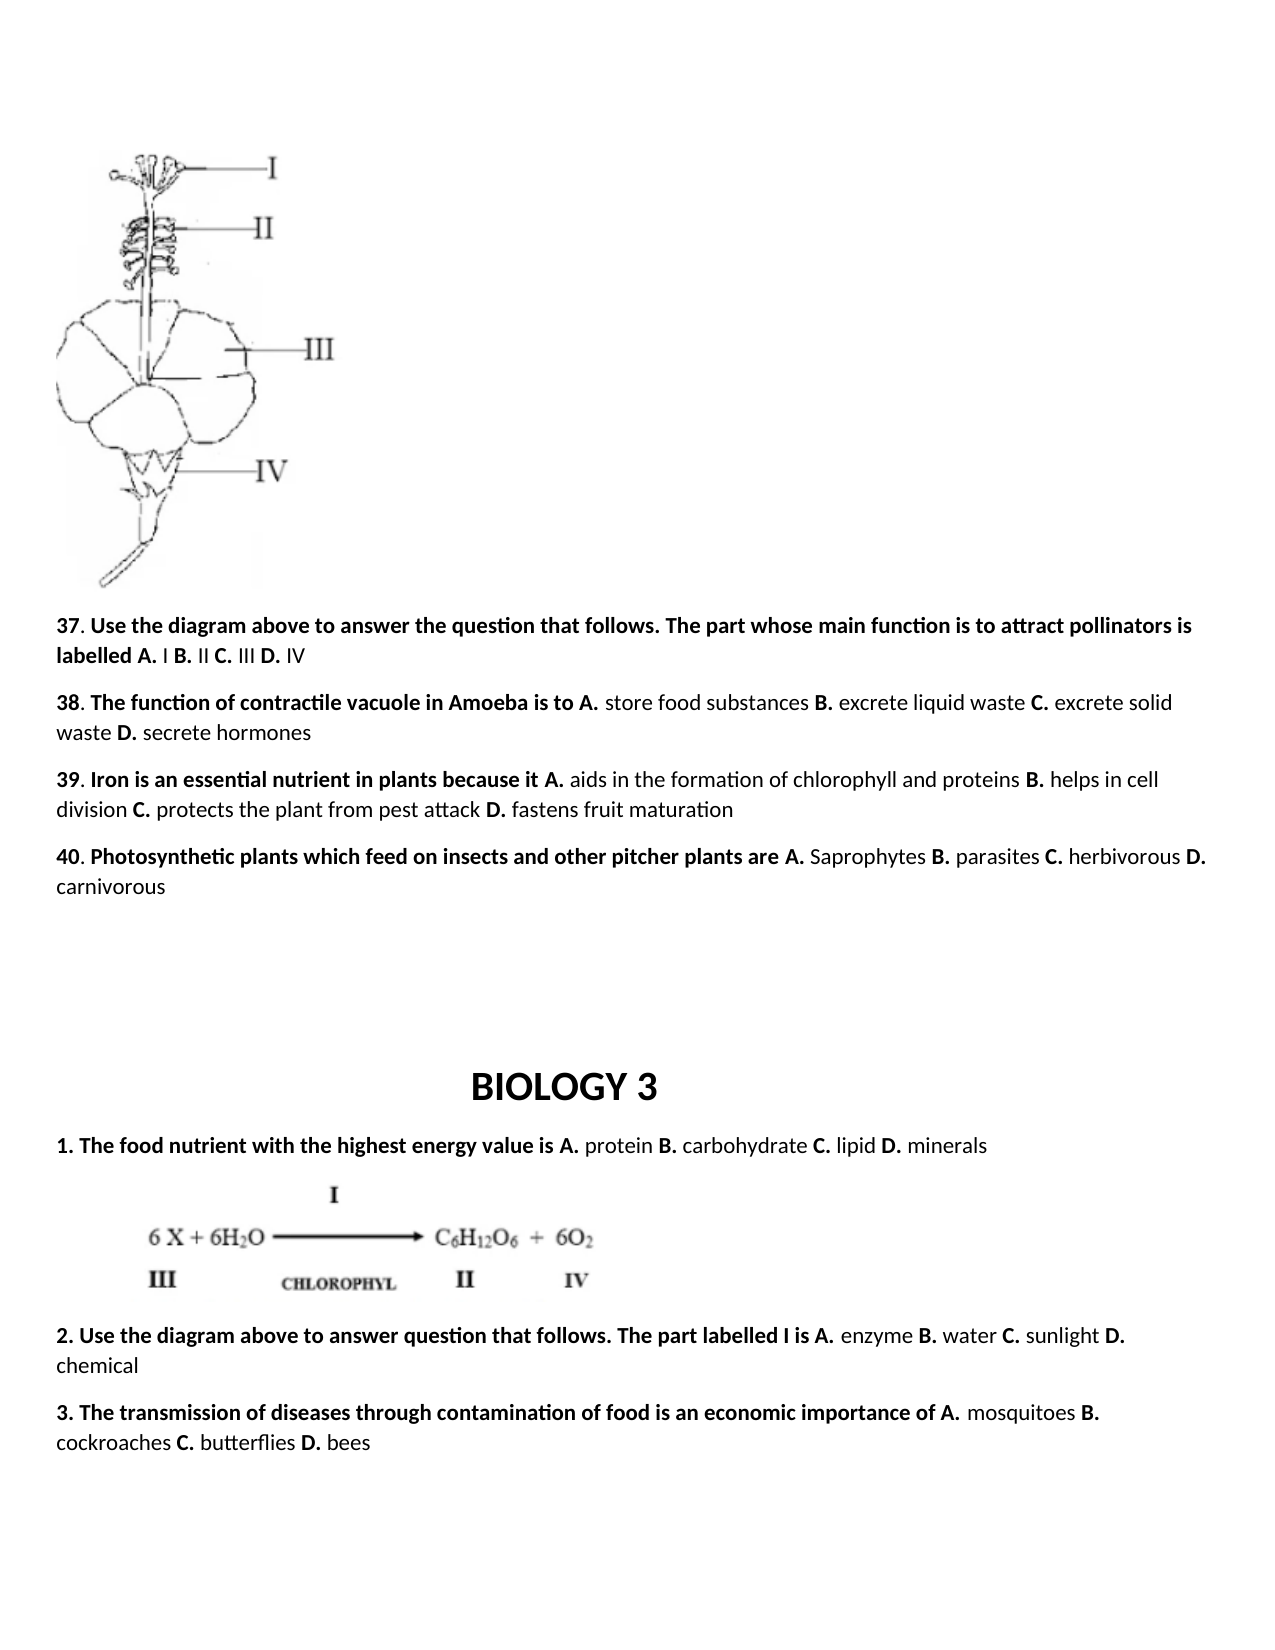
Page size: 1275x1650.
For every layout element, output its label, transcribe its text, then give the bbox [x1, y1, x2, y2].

text 2. Use the diagram above to answer question that follows. The part labelled I is A. enzyme B. water C. sunlight D. chemical [56, 1321, 1209, 1379]
picture [56, 150, 352, 593]
text 3. The transmission of diseases through contamination of food is an economic importance of A. mosquitoes B. cockroaches C. butterflies D. bees [56, 1398, 1209, 1456]
text 37. Use the diagram above to answer the question that follows. The part whose main function is to attract pollinators is labelled A. I B. II C. III D. IV [56, 611, 1209, 669]
text 38. The function of contractile vacuole in Amoeba is to A. store food substances B. excrete liquid waste C. excrete solid waste D. secrete hormones [56, 688, 1209, 746]
text BIOLOGY 3 [56, 1060, 1209, 1111]
text 40. Photosynthetic plants which feed on insects and other pitcher plants are A. Saprophytes B. parasites C. herbivorous D. carnivorous [56, 842, 1209, 901]
text 39. Iron is an essential nutrient in plants because it A. aids in the formation of chlorophyll and proteins B. helps in cell division C. protects the plant from pest attack D. fastens fruit maturation [56, 765, 1209, 823]
picture [118, 1178, 611, 1302]
text 1. The food nutrient with the highest energy value is A. protein B. carbohydrate C. lipid D. minerals [56, 1132, 1209, 1159]
